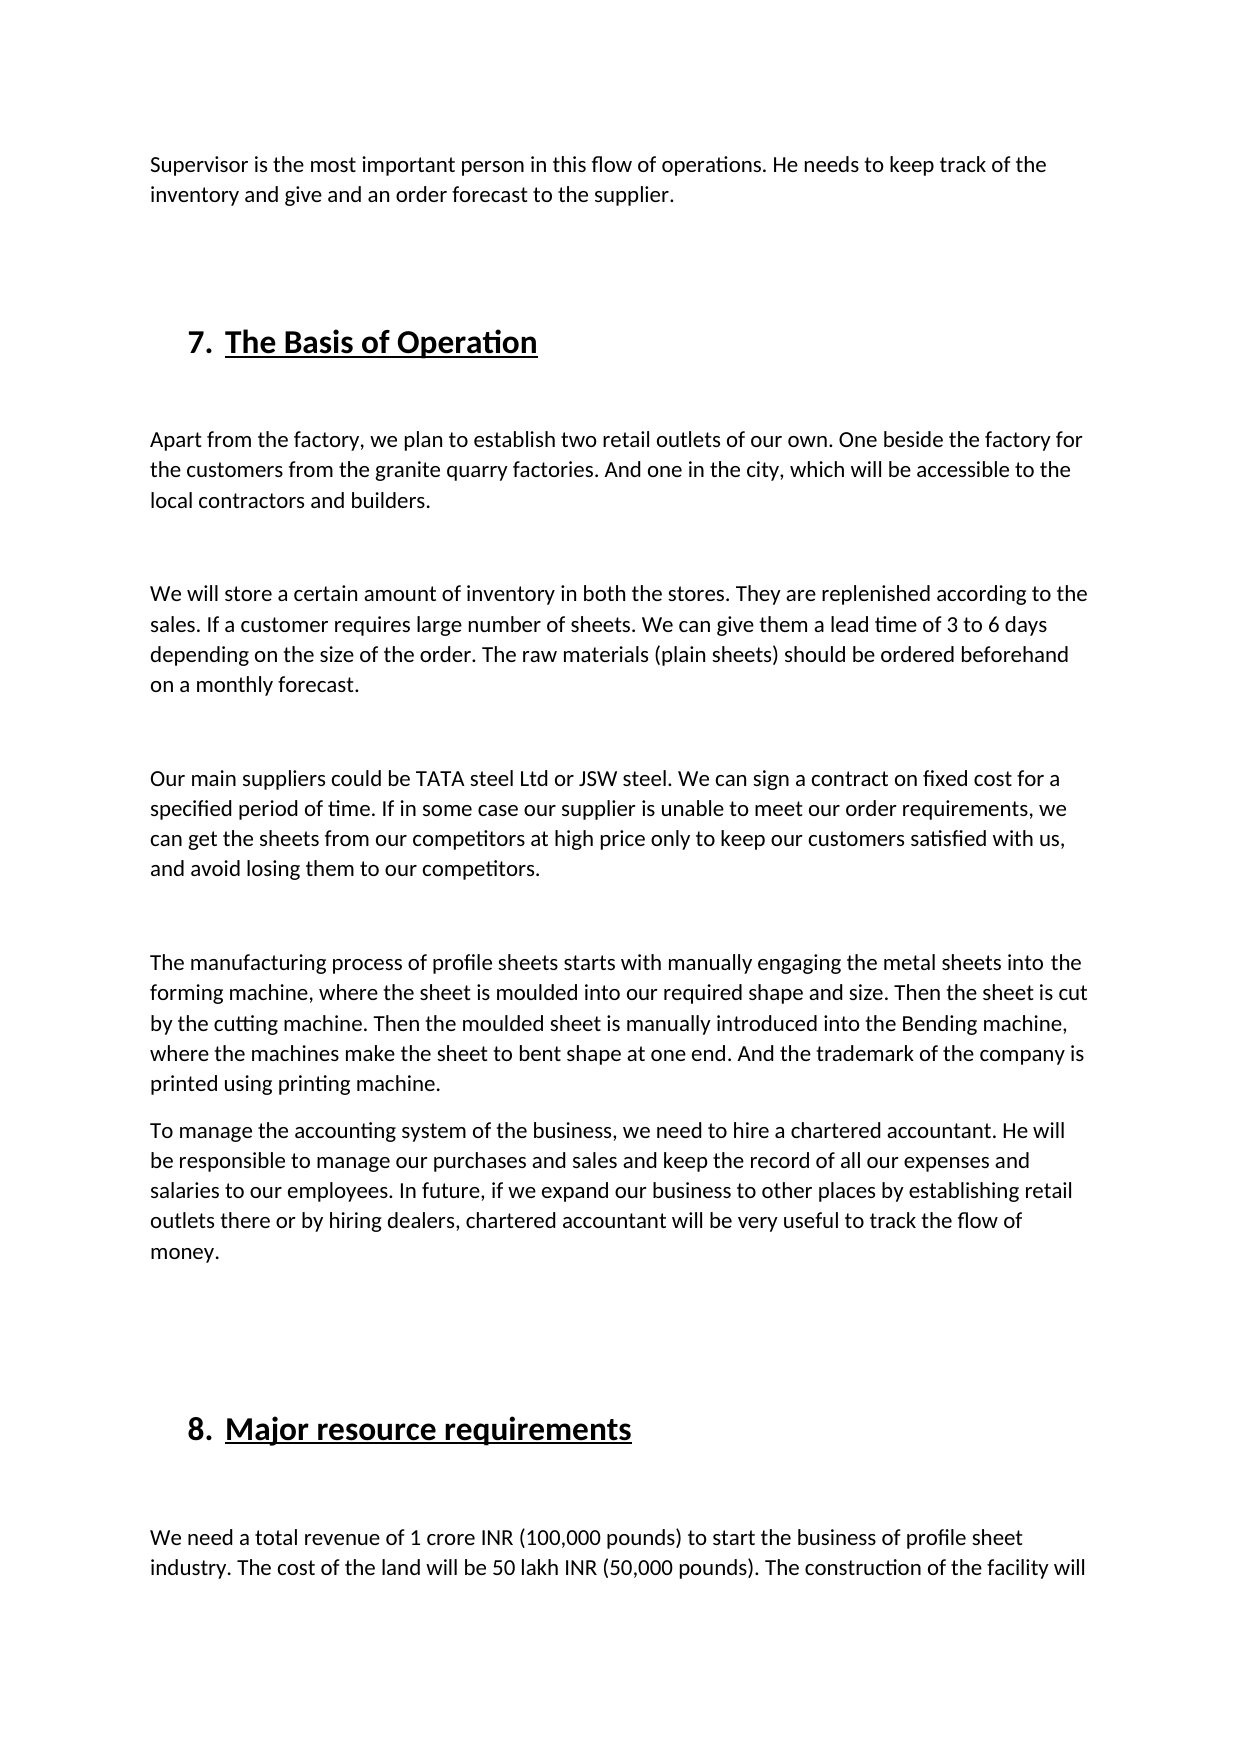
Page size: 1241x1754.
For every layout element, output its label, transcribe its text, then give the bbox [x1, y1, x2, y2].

text To manage the accounting system of the business, we need to hire a chartered accountant. He will be responsible to manage our purchases and sales and keep the record of all our expenses and salaries to our employees. In future, if we expand our business to other places by establishing retail outlets there or by hiring dealers, chartered accountant will be very useful to track the flow of money. [150, 1116, 1090, 1265]
text Apart from the factory, we plan to establish two retail outlets of our own. One beside the factory for the customers from the granite quarry factories. And one in the city, which will be accessible to the local contractors and builders. [150, 425, 1090, 514]
list The Basis of Operation [187, 321, 1090, 362]
text We will store a certain amount of inventory in both the stores. They are replenished according to the sales. If a customer requires large number of sheets. We can give them a lead time of 3 to 6 days depending on the size of the order. The raw materials (plain sheets) should be ordered beforehand on a monthly forecast. [150, 579, 1090, 698]
text Our main suppliers could be TATA steel Ltd or JSW steel. We can sign a contract on fixed cost for a specified period of time. If in some case our supplier is unable to meet our order requirements, we can get the sheets from our competitors at high price only to keep our customers satisfied with us, and avoid losing them to our competitors. [150, 764, 1090, 883]
list Major resource requirements [187, 1407, 1090, 1448]
text Supervisor is the most important person in this flow of operations. He needs to keep track of the inventory and give and an order forecast to the supplier. [150, 150, 1090, 208]
text The manufacturing process of profile sheets starts with manually engaging the metal sheets into the forming machine, where the sheet is moulded into our required shape and size. Then the sheet is cut by the cutting machine. Then the moulded sheet is manually introduced into the Bending machine, where the machines make the sheet to bent shape at one end. And the trademark of the company is printed using printing machine. [150, 948, 1090, 1097]
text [150, 1523, 1090, 1581]
